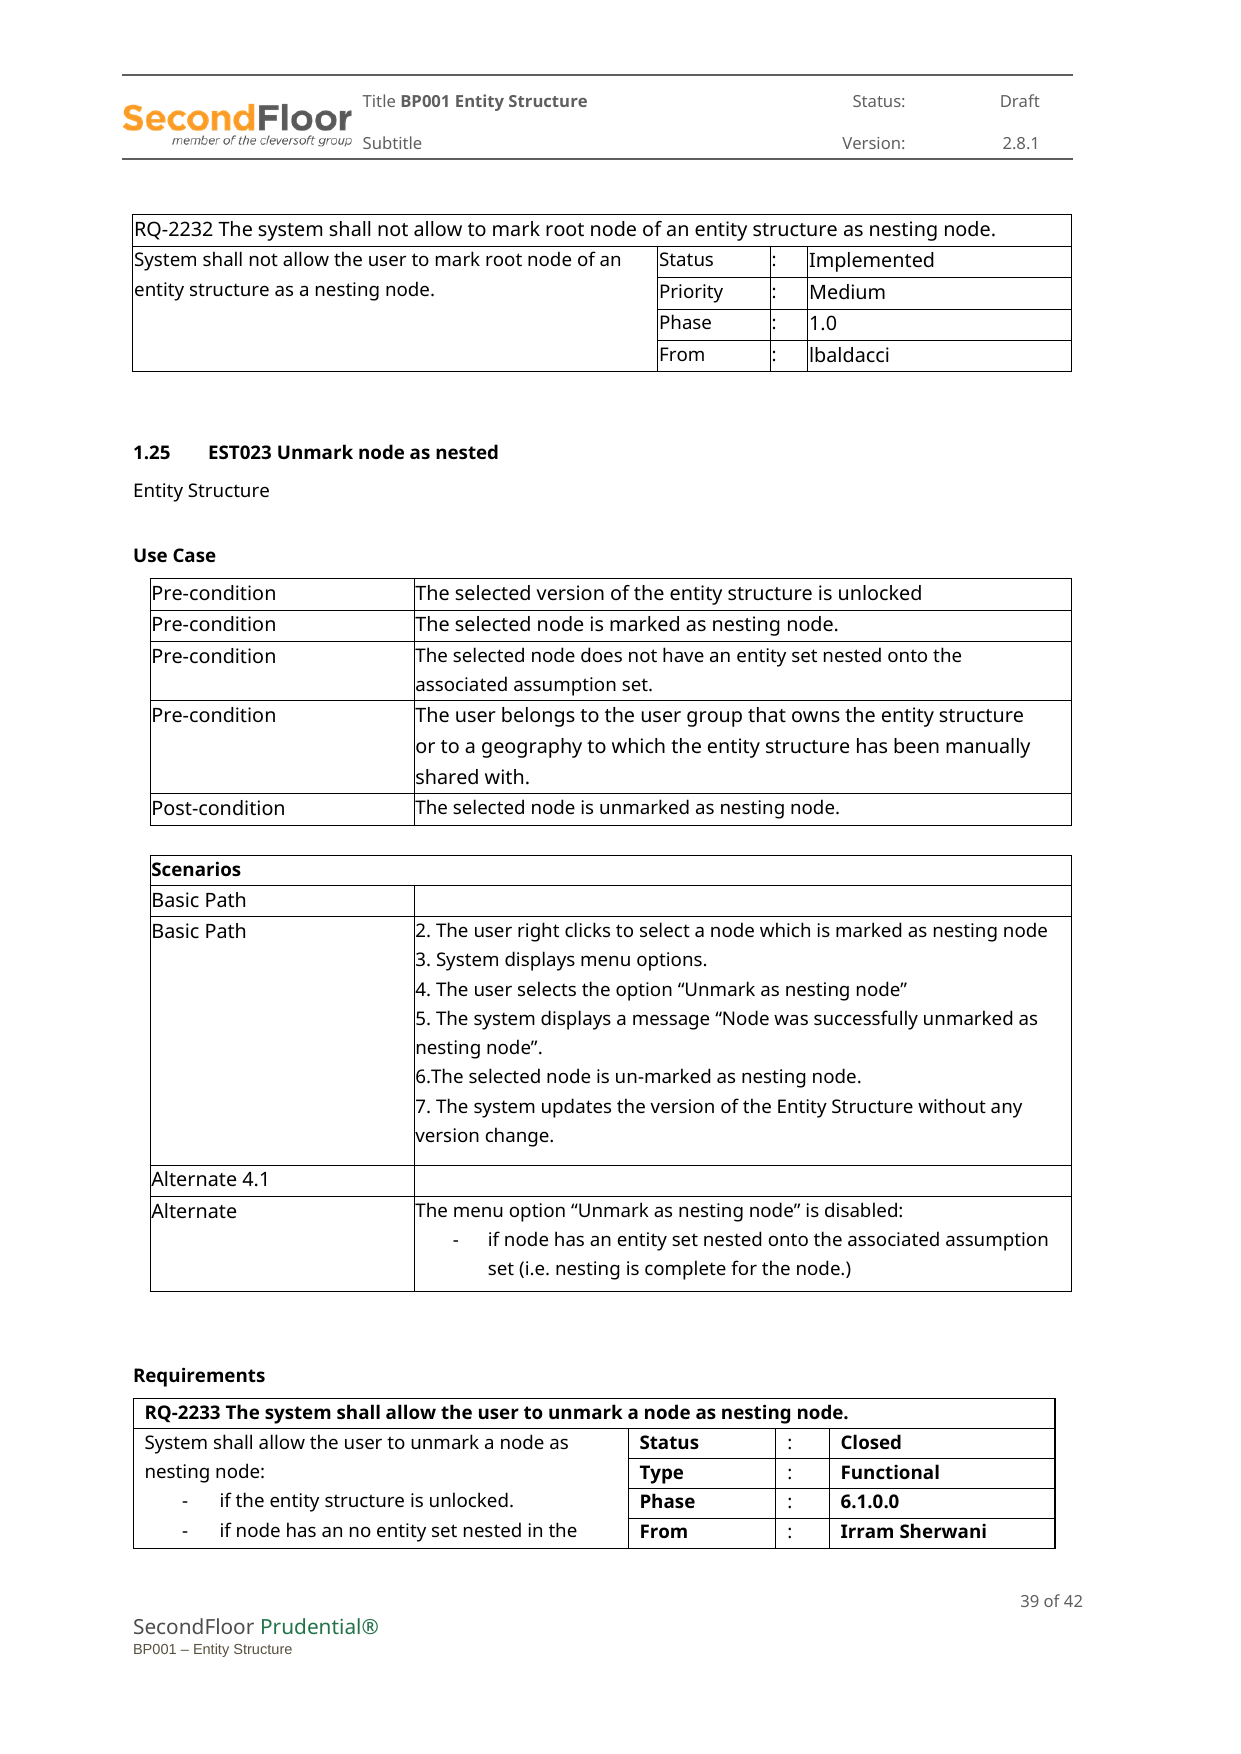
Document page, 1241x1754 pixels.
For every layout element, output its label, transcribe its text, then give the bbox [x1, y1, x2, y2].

table_cell System shall not allow the user to mark root node of an entity structure as a nesting node. [133, 247, 657, 371]
table_cell Irram Sherwani [830, 1519, 1054, 1548]
table_cell Pre-condition [151, 701, 414, 793]
table_cell From [629, 1519, 775, 1548]
subtitle Requirements [133, 1363, 1068, 1388]
table_header Pre-condition [151, 579, 414, 609]
table_cell The user belongs to the user group that owns the entity structure or to a geography to which the entity structure has been manually shared with. [415, 701, 1071, 793]
table_cell : [776, 1429, 829, 1458]
table_header Scenarios [151, 856, 1071, 885]
table_cell : [771, 247, 807, 277]
table_cell System shall allow the user to unmark a node as nesting node: if the entity structure is unlocked. if node has an no entity set nested in the associated assumption set i.e. nesting is not complete on the node. [134, 1429, 628, 1548]
table_cell RQ-2232 The system shall not allow to mark root node of an entity structure as nesting node. [133, 215, 1071, 246]
table_cell The selected node is unmarked as nesting node. [415, 794, 1071, 825]
table_cell 1.0 [808, 310, 1071, 340]
table_cell Pre-condition [151, 611, 414, 641]
table_cell The selected node is marked as nesting node. [415, 611, 1071, 641]
table_cell Implemented [808, 247, 1071, 277]
table_cell Phase [658, 310, 770, 340]
subtitle Use Case [133, 543, 1068, 568]
table_cell [415, 1166, 1071, 1196]
table_cell Post-condition [151, 794, 414, 825]
table_cell Pre-condition [151, 642, 414, 700]
table_cell Priority [658, 278, 770, 308]
table_cell From [658, 341, 770, 371]
table_cell Basic Path [151, 886, 414, 916]
table_cell : [776, 1519, 829, 1548]
table_cell Alternate [151, 1197, 414, 1291]
table_cell 1. The user selects a version of an Entity Structure 2. The user right clicks to select a node which is marked as nesting node 3. System displays menu options. 4. The user selects the option “Unmark as nesting node” 5. The system displays a message “Node was successfully unmarked as nesting node”. 6.The selected node is un-marked as nesting node. 7. The system updates the version of the Entity Structure without any version change. [415, 917, 1071, 1164]
table_header The selected version of the entity structure is unlocked [415, 579, 1071, 609]
table_cell lbaldacci [808, 341, 1071, 371]
table_cell : [776, 1459, 829, 1488]
table_cell Closed [830, 1429, 1054, 1458]
table_cell : [771, 310, 807, 340]
table_cell Status [658, 247, 770, 277]
table_cell : [771, 341, 807, 371]
table_cell Medium [808, 278, 1071, 308]
table_cell The selected node does not have an entity set nested onto the associated assumption set. [415, 642, 1071, 700]
table_header RQ-2233 The system shall allow the user to unmark a node as nesting node. [134, 1399, 1054, 1428]
table_cell 6.1.0.0 [830, 1489, 1054, 1518]
text Entity Structure [133, 478, 1068, 503]
table_cell The menu option “Unmark as nesting node” is disabled: if node has an entity set nested onto the associated assumption set (i.e. nesting is complete for the node.) [415, 1197, 1071, 1291]
table_cell Phase [629, 1489, 775, 1518]
subtitle EST023 Unmark node as nested [133, 439, 1068, 465]
table_cell : [771, 278, 807, 308]
table_cell : [776, 1489, 829, 1518]
table_cell [415, 886, 1071, 916]
picture [121, 99, 352, 147]
table_cell Basic Path [151, 917, 414, 1164]
table_cell Status [629, 1429, 775, 1458]
table_cell Type [629, 1459, 775, 1488]
table_cell Alternate 4.1 [151, 1166, 414, 1196]
table_cell Functional [830, 1459, 1054, 1488]
